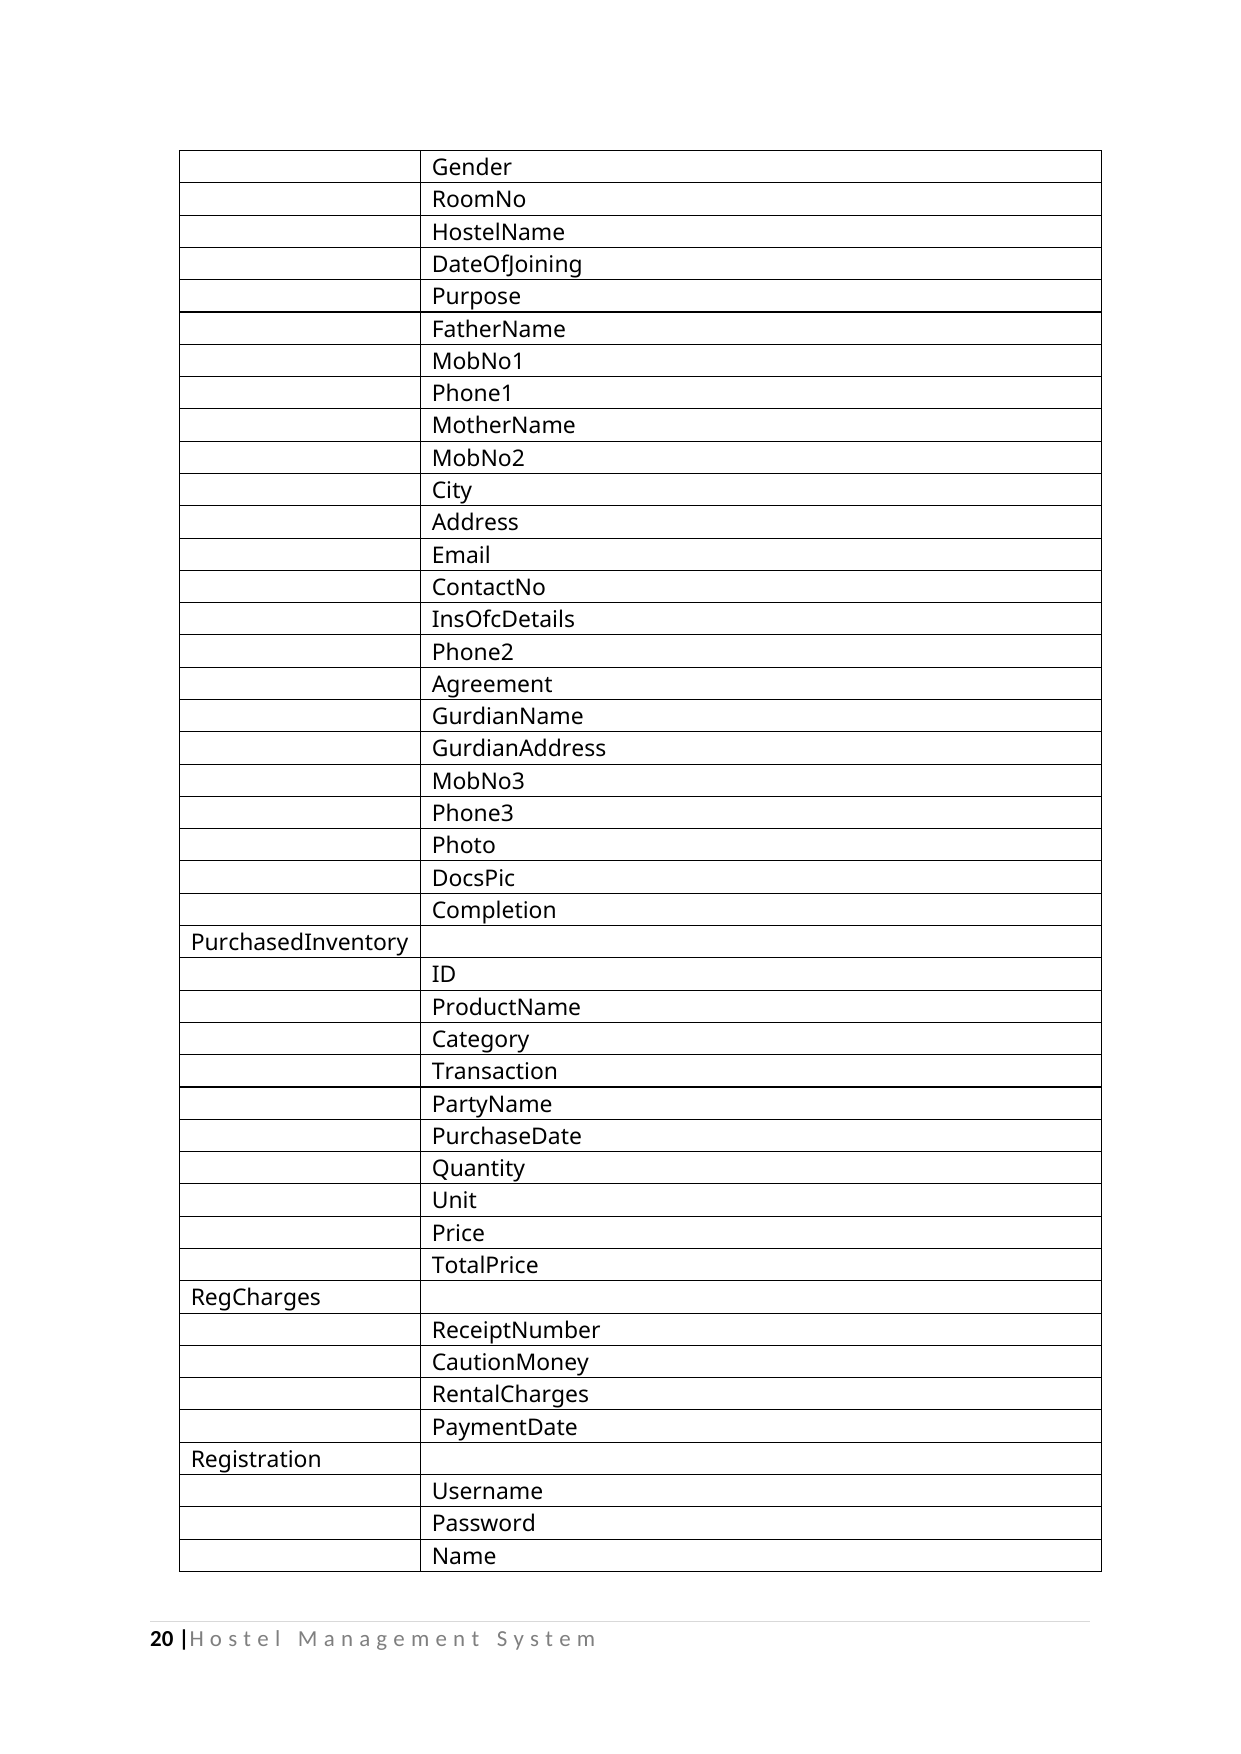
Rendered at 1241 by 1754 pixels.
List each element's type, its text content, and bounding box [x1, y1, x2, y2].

table_cell [180, 1314, 420, 1345]
table_cell GurdianName [421, 700, 1101, 731]
table_cell [180, 668, 420, 699]
table_cell [180, 442, 420, 473]
table_cell [180, 1378, 420, 1409]
table_cell [180, 1120, 420, 1151]
table_cell TotalPrice [421, 1249, 1101, 1280]
table_cell ReceiptNumber [421, 1314, 1101, 1345]
table_cell [180, 313, 420, 344]
table_cell ContactNo [421, 571, 1101, 602]
table_cell [180, 1023, 420, 1054]
table_cell [180, 1475, 420, 1506]
table_cell Price [421, 1217, 1101, 1248]
table_cell Purpose [421, 280, 1101, 311]
table_cell [180, 829, 420, 860]
table_cell RegCharges [180, 1281, 420, 1312]
table_cell ID [421, 958, 1101, 989]
table_cell [180, 1152, 420, 1183]
table_cell [180, 1055, 420, 1086]
table_cell Phone2 [421, 635, 1101, 667]
table_cell MobNo3 [421, 765, 1101, 796]
table_cell [180, 894, 420, 925]
table_cell MotherName [421, 409, 1101, 441]
table_cell [421, 1281, 1101, 1312]
table_cell [180, 603, 420, 634]
table_cell CautionMoney [421, 1346, 1101, 1377]
table_cell Name [421, 1540, 1101, 1571]
table_cell [180, 409, 420, 441]
table_cell [180, 345, 420, 376]
table_cell [180, 216, 420, 247]
table_cell [180, 732, 420, 763]
table_cell [180, 635, 420, 667]
table_cell [421, 1443, 1101, 1474]
table_cell Gender [421, 151, 1101, 182]
table_cell [180, 1410, 420, 1442]
table_cell [180, 248, 420, 279]
table_cell City [421, 474, 1101, 505]
table_cell Username [421, 1475, 1101, 1506]
table_cell [180, 1249, 420, 1280]
table_cell [180, 700, 420, 731]
table_cell Category [421, 1023, 1101, 1054]
table_cell [180, 280, 420, 311]
table_cell [180, 151, 420, 182]
table_cell Photo [421, 829, 1101, 860]
table_cell [180, 571, 420, 602]
table_cell [180, 1088, 420, 1119]
table_cell Email [421, 539, 1101, 570]
table_cell [180, 765, 420, 796]
table_cell Quantity [421, 1152, 1101, 1183]
table_cell GurdianAddress [421, 732, 1101, 763]
table_cell [180, 991, 420, 1022]
table_cell [421, 926, 1101, 957]
table_cell PaymentDate [421, 1410, 1101, 1442]
table_cell PartyName [421, 1088, 1101, 1119]
table_cell RoomNo [421, 183, 1101, 214]
table_cell [180, 474, 420, 505]
table_cell PurchaseDate [421, 1120, 1101, 1151]
table_cell MobNo1 [421, 345, 1101, 376]
table_cell PurchasedInventory [180, 926, 420, 957]
table_cell HostelName [421, 216, 1101, 247]
table_cell Completion [421, 894, 1101, 925]
table_cell [180, 377, 420, 408]
table_cell Password [421, 1507, 1101, 1538]
table_cell InsOfcDetails [421, 603, 1101, 634]
table_cell DateOfJoining [421, 248, 1101, 279]
table_cell [180, 539, 420, 570]
table_cell [180, 1507, 420, 1538]
table_cell Registration [180, 1443, 420, 1474]
table_cell [180, 183, 420, 214]
table_cell Transaction [421, 1055, 1101, 1086]
table_cell Unit [421, 1184, 1101, 1216]
table_cell RentalCharges [421, 1378, 1101, 1409]
table_cell ProductName [421, 991, 1101, 1022]
table_cell Phone3 [421, 797, 1101, 828]
table_cell MobNo2 [421, 442, 1101, 473]
table_cell [180, 861, 420, 893]
table_cell [180, 1346, 420, 1377]
table_cell Address [421, 506, 1101, 537]
table_cell DocsPic [421, 861, 1101, 893]
table_cell [180, 1184, 420, 1216]
table_cell [180, 958, 420, 989]
table_cell [180, 506, 420, 537]
table_cell [180, 1540, 420, 1571]
table_cell Phone1 [421, 377, 1101, 408]
table_cell Agreement [421, 668, 1101, 699]
table_cell [180, 797, 420, 828]
table_cell [180, 1217, 420, 1248]
table_cell FatherName [421, 313, 1101, 344]
